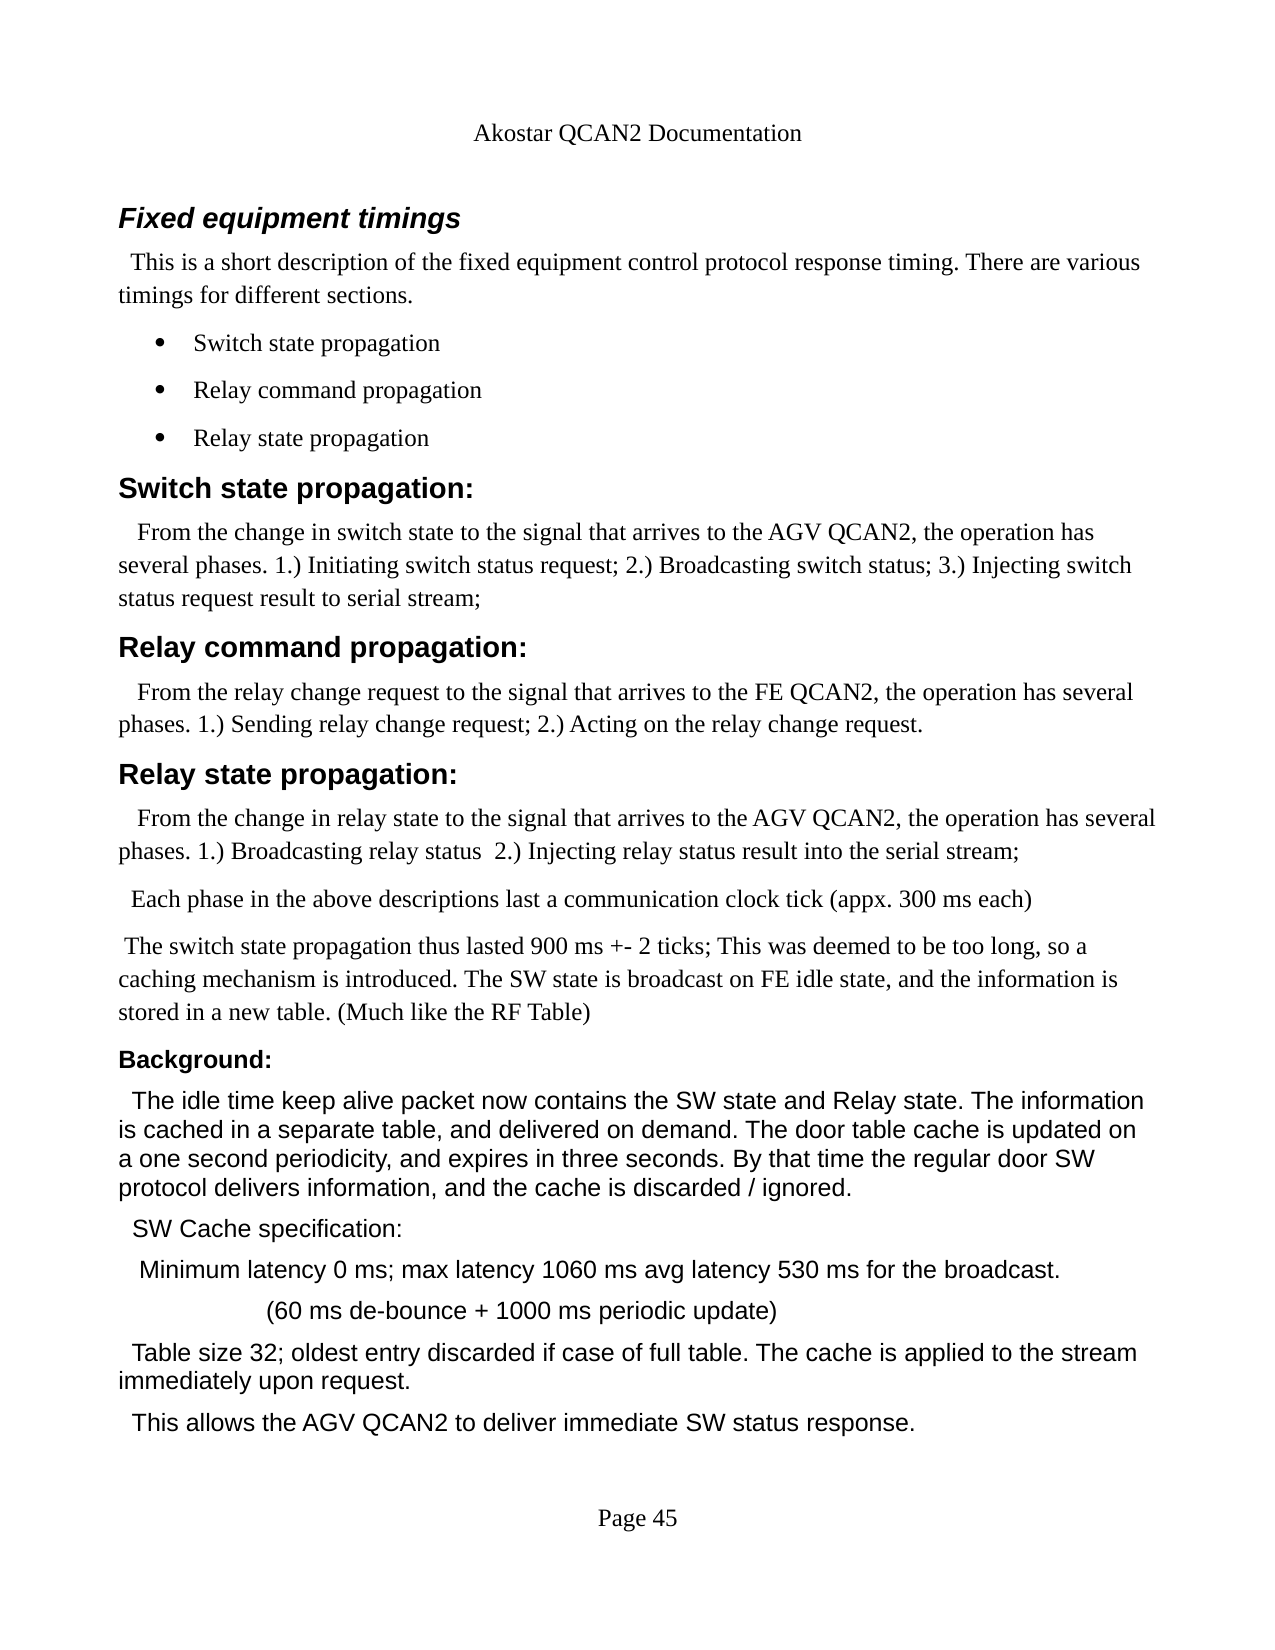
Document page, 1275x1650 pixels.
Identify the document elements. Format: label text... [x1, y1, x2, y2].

subtitle Relay command propagation: [118, 631, 1157, 664]
text The switch state propagation thus lasted 900 ms +- 2 ticks; This was deemed to be too long, so a caching mechanism is introduced. The SW state is broadcast on FE idle state, and the information is stored in a new table. (Much like the RF Table) [118, 931, 1157, 1026]
text SW Cache specification: [118, 1214, 1157, 1243]
text From the change in switch state to the signal that arrives to the AGV QCAN2, the operation has several phases. 1.) Initiating switch status request; 2.) Broadcasting switch status; 3.) Injecting switch status request result to serial stream; [118, 517, 1157, 612]
text Table size 32; oldest entry discarded if case of full table. The cache is applied to the stream immediately upon request. [118, 1338, 1157, 1395]
text Background: [118, 1045, 1157, 1074]
subtitle Switch state propagation: [118, 471, 1157, 504]
text Minimum latency 0 ms; max latency 1060 ms avg latency 530 ms for the broadcast. [118, 1255, 1157, 1284]
text The idle time keep alive packet now contains the SW state and Relay state. The information is cached in a separate table, and delivered on demand. The door table cache is updated on a one second periodicity, and expires in three seconds. By that time the regular door SW protocol delivers information, and the cache is discarded / ignored. [118, 1086, 1157, 1201]
text From the change in relay state to the signal that arrives to the AGV QCAN2, the operation has several phases. 1.) Broadcasting relay status 2.) Injecting relay status result into the serial stream; [118, 803, 1157, 865]
list Switch state propagation [156, 328, 1157, 357]
text This allows the AGV QCAN2 to deliver immediate SW status response. [118, 1408, 1157, 1436]
list Relay command propagation [156, 376, 1157, 404]
text From the relay change request to the signal that arrives to the FE QCAN2, the operation has several phases. 1.) Sending relay change request; 2.) Acting on the relay change request. [118, 677, 1157, 738]
text This is a short description of the fixed equipment control protocol response timing. There are various timings for different sections. [118, 247, 1157, 309]
list Relay state propagation [156, 423, 1157, 452]
text (60 ms de-bounce + 1000 ms periodic update) [118, 1296, 1157, 1325]
text Each phase in the above descriptions last a communication clock tick (appx. 300 ms each) [118, 884, 1157, 913]
subtitle Relay state propagation: [118, 757, 1157, 791]
subtitle Fixed equipment timings [118, 201, 1157, 235]
